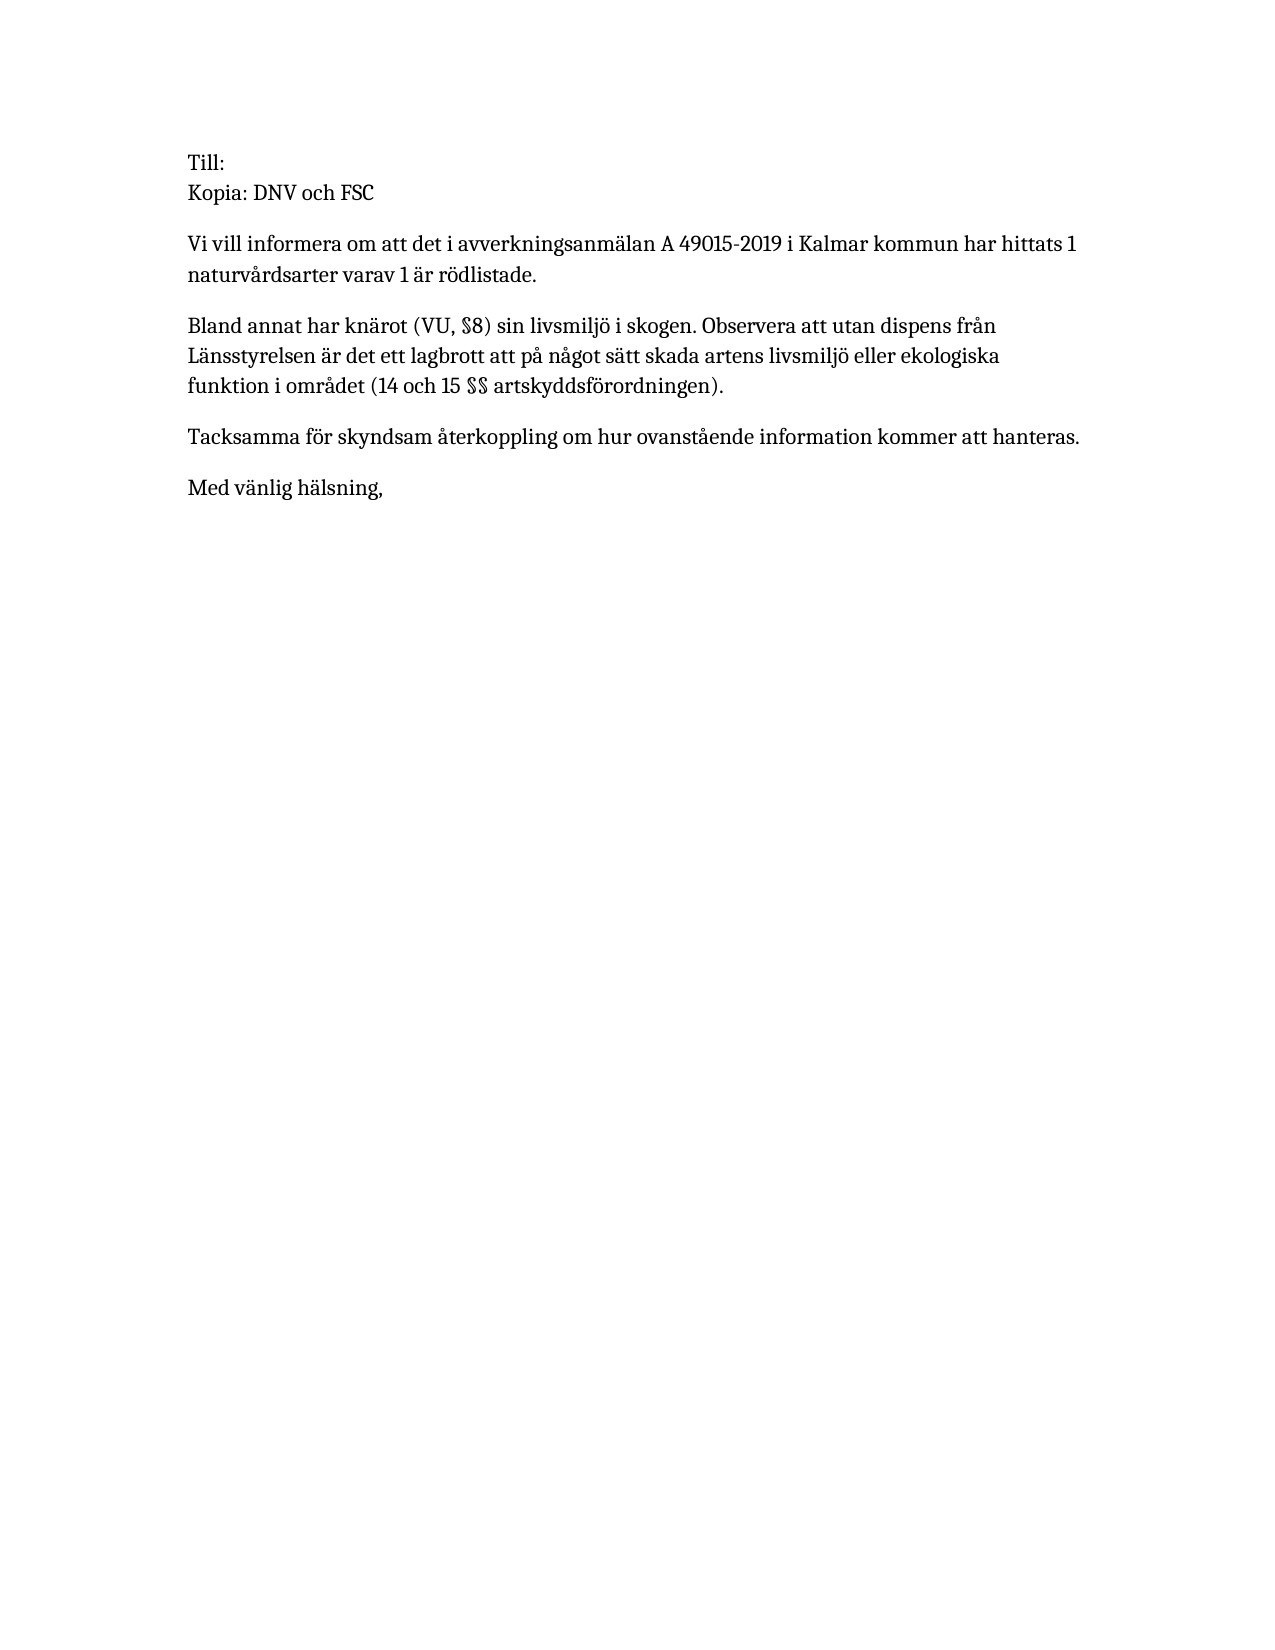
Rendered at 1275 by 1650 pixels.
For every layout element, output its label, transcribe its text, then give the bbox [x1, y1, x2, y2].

text Bland annat har knärot (VU, §8) sin livsmiljö i skogen. Observera att utan dispens från Länsstyrelsen är det ett lagbrott att på något sätt skada artens livsmiljö eller ekologiska funktion i området (14 och 15 §§ artskyddsförordningen). [187, 312, 1087, 399]
text Tacksamma för skyndsam återkoppling om hur ovanstående information kommer att hanteras. [187, 424, 1087, 450]
text Med vänlig hälsning, [187, 475, 1087, 532]
text Vi vill informera om att det i avverkningsanmälan A 49015-2019 i Kalmar kommun har hittats 1 naturvårdsarter varav 1 är rödlistade. [187, 231, 1087, 288]
text Till: Kopia: DNV och FSC [187, 150, 1087, 207]
